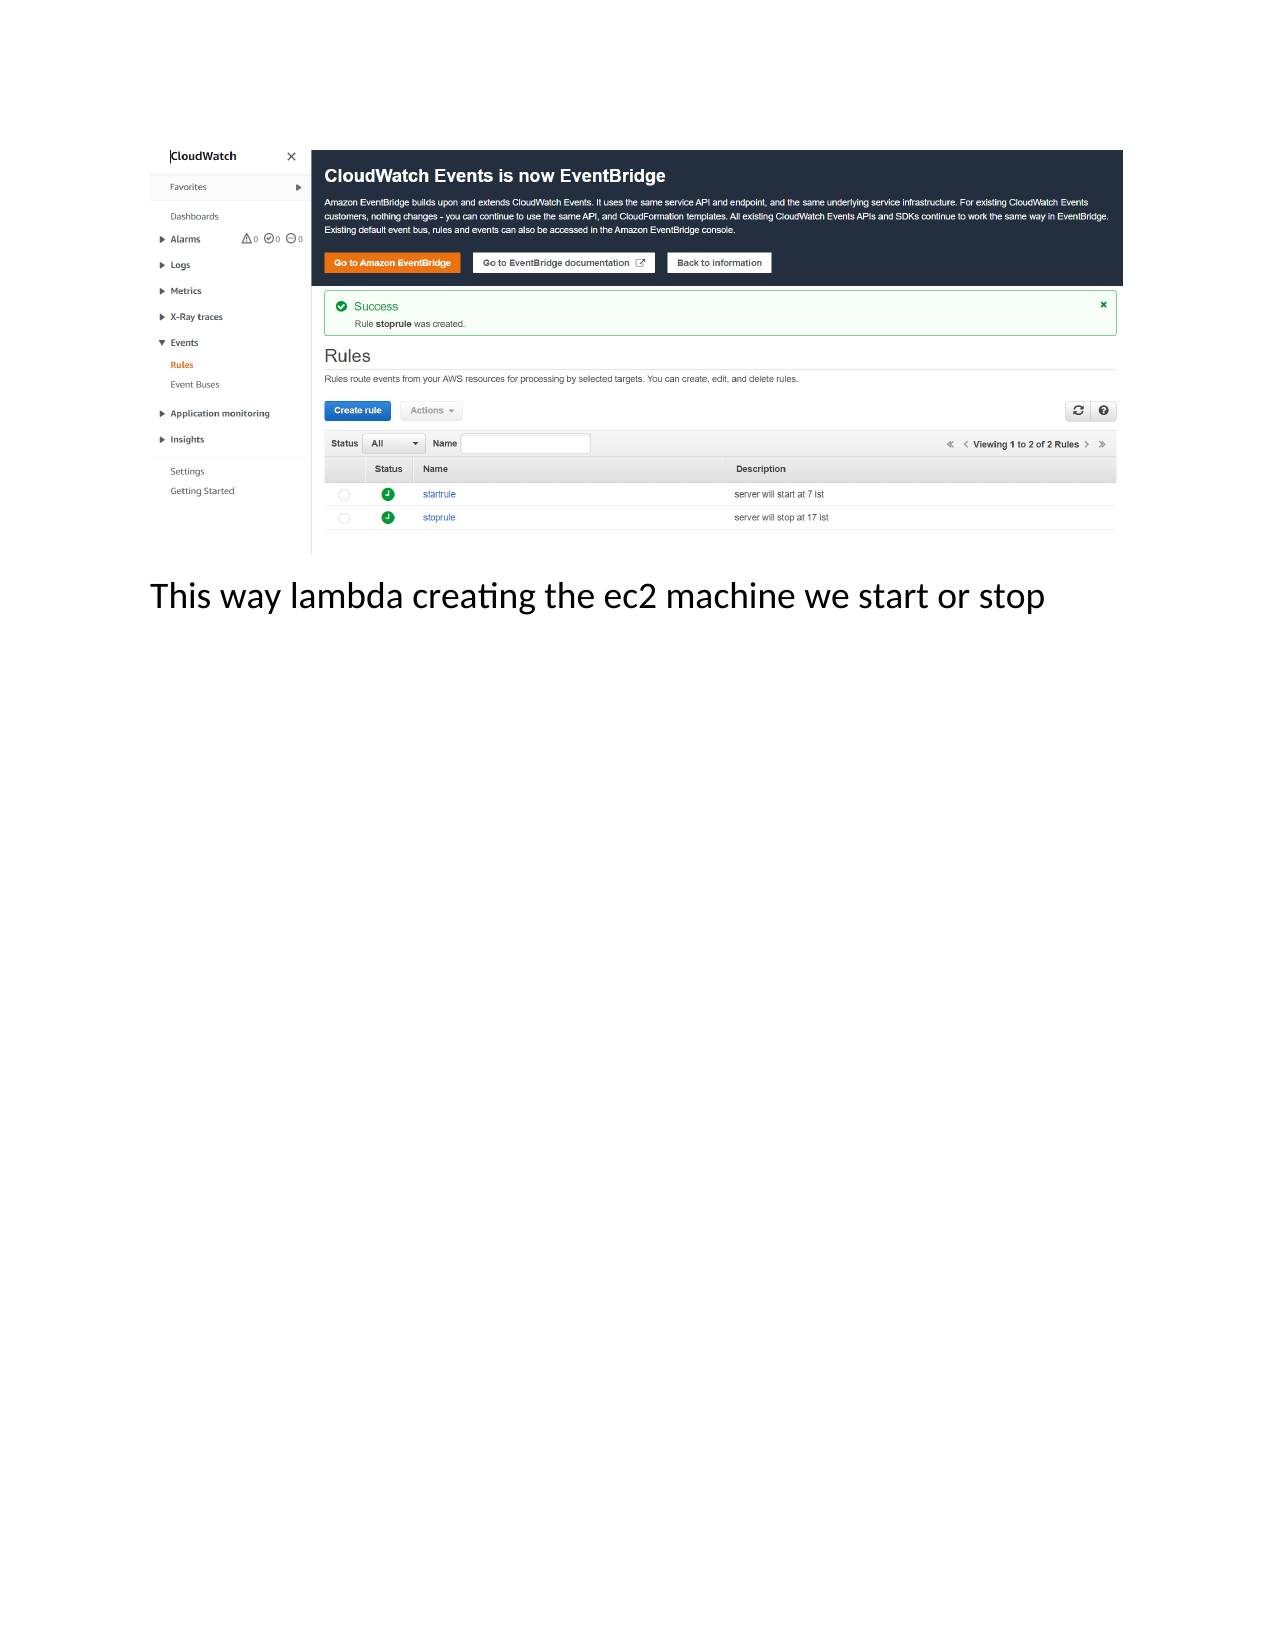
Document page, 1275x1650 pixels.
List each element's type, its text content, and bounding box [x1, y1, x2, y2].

picture [150, 150, 1125, 554]
text This way lambda creating the ec2 machine we start or stop [150, 572, 1125, 618]
